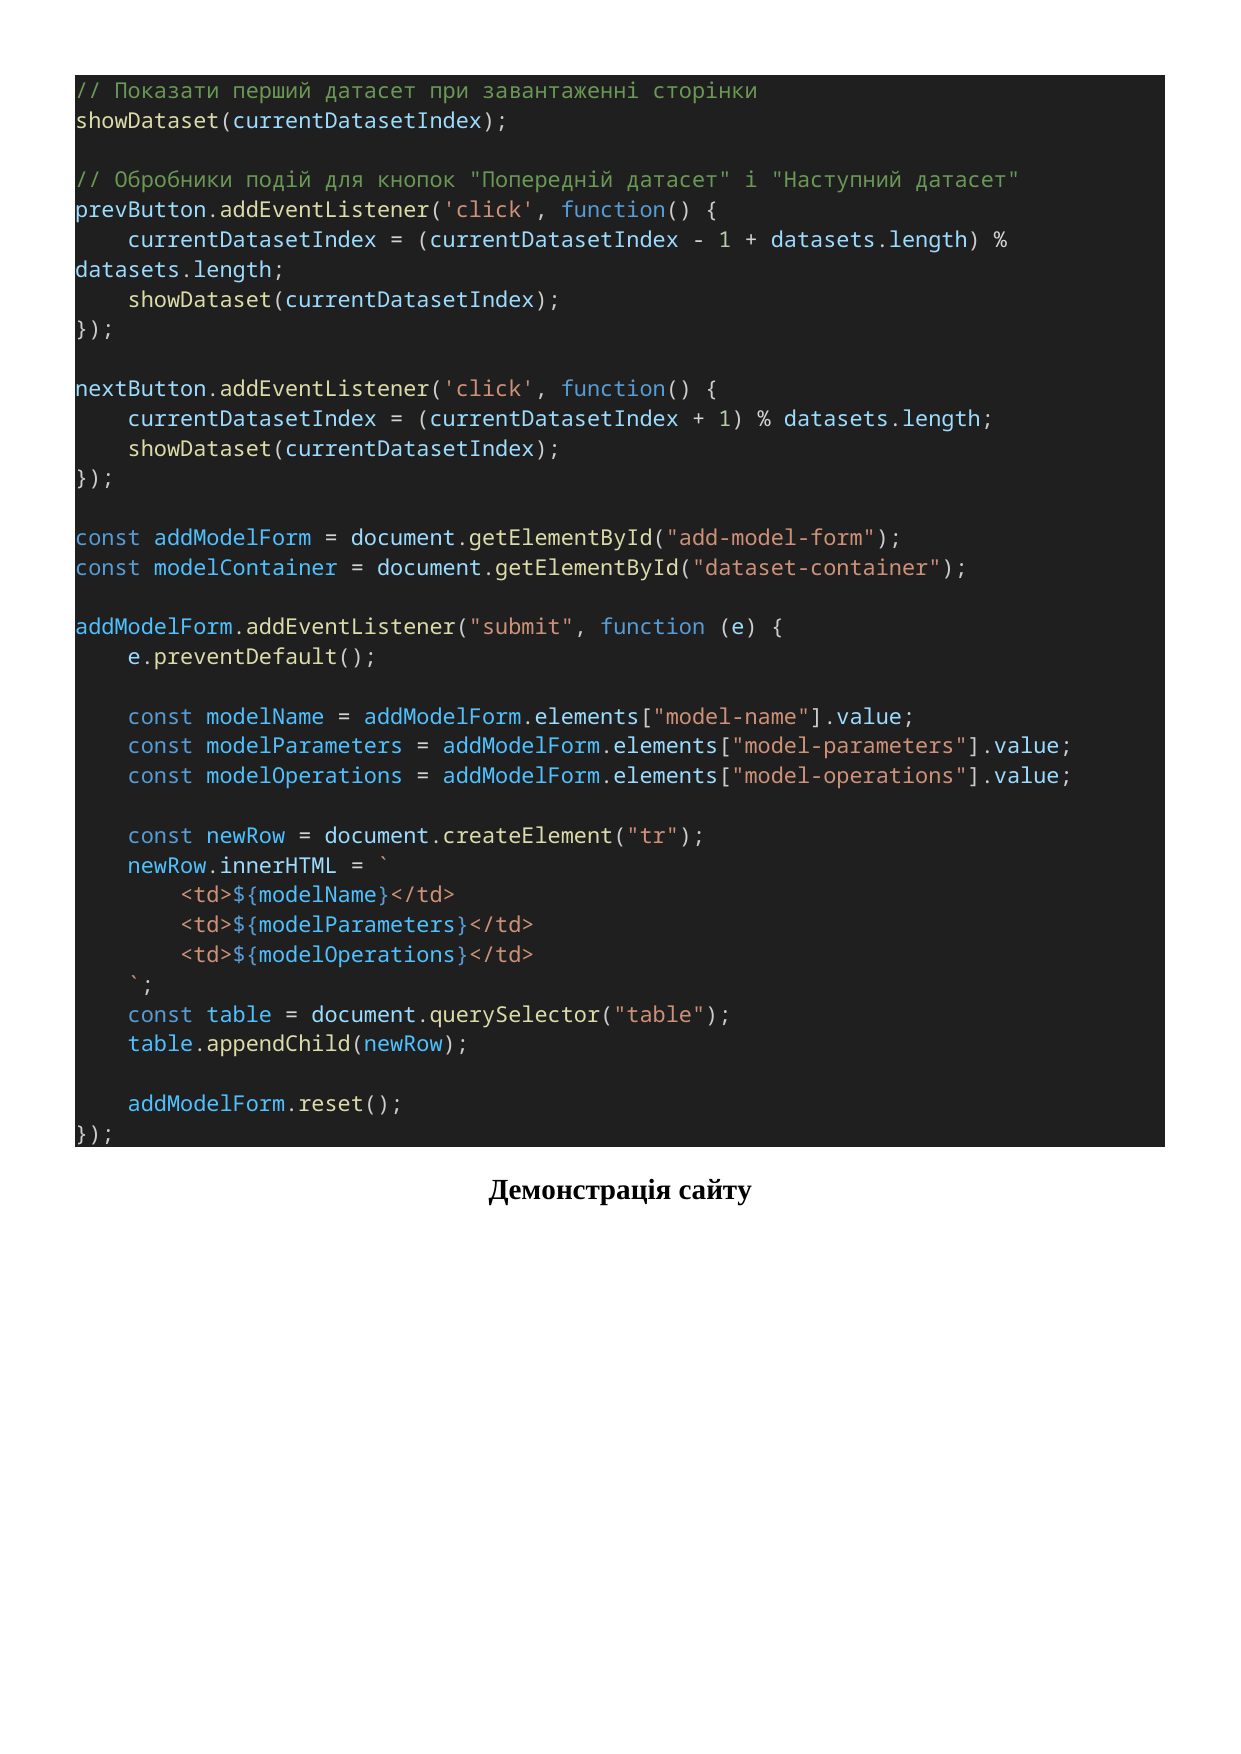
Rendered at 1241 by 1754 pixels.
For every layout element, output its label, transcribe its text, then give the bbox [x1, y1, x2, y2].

text // Показати перший датасет при завантаженні сторінки [75, 75, 1165, 105]
text <td>${modelParameters}</td> [75, 909, 1165, 939]
text `; [75, 969, 1165, 998]
text }); [75, 313, 1165, 343]
text nextButton.addEventListener('click', function() { [75, 373, 1165, 403]
text showDataset(currentDatasetIndex); [75, 432, 1165, 462]
text prevButton.addEventListener('click', function() { [75, 194, 1165, 224]
text showDataset(currentDatasetIndex); [75, 283, 1165, 313]
text }); [75, 462, 1165, 492]
text table.appendChild(newRow); [75, 1028, 1165, 1058]
text showDataset(currentDatasetIndex); [75, 105, 1165, 134]
text addModelForm.addEventListener("submit", function (e) { [75, 611, 1165, 641]
text newRow.innerHTML = ` [75, 849, 1165, 879]
text currentDatasetIndex = (currentDatasetIndex + 1) % datasets.length; [75, 403, 1165, 432]
text const modelParameters = addModelForm.elements["model-parameters"].value; [75, 730, 1165, 760]
text const addModelForm = document.getElementById("add-model-form"); [75, 522, 1165, 552]
text const newRow = document.createElement("tr"); [75, 820, 1165, 849]
text }); [75, 1118, 1165, 1147]
text Демонстрація сайту [75, 1172, 1165, 1206]
text const modelOperations = addModelForm.elements["model-operations"].value; [75, 760, 1165, 790]
text addModelForm.reset(); [75, 1088, 1165, 1118]
text currentDatasetIndex = (currentDatasetIndex - 1 + datasets.length) % datasets.length; [75, 224, 1165, 283]
text <td>${modelOperations}</td> [75, 939, 1165, 969]
text e.preventDefault(); [75, 641, 1165, 671]
text const modelName = addModelForm.elements["model-name"].value; [75, 701, 1165, 730]
text const table = document.querySelector("table"); [75, 998, 1165, 1028]
text <td>${modelName}</td> [75, 879, 1165, 909]
text // Обробники подій для кнопок "Попередній датасет" і "Наступний датасет" [75, 164, 1165, 194]
text const modelContainer = document.getElementById("dataset-container"); [75, 552, 1165, 581]
